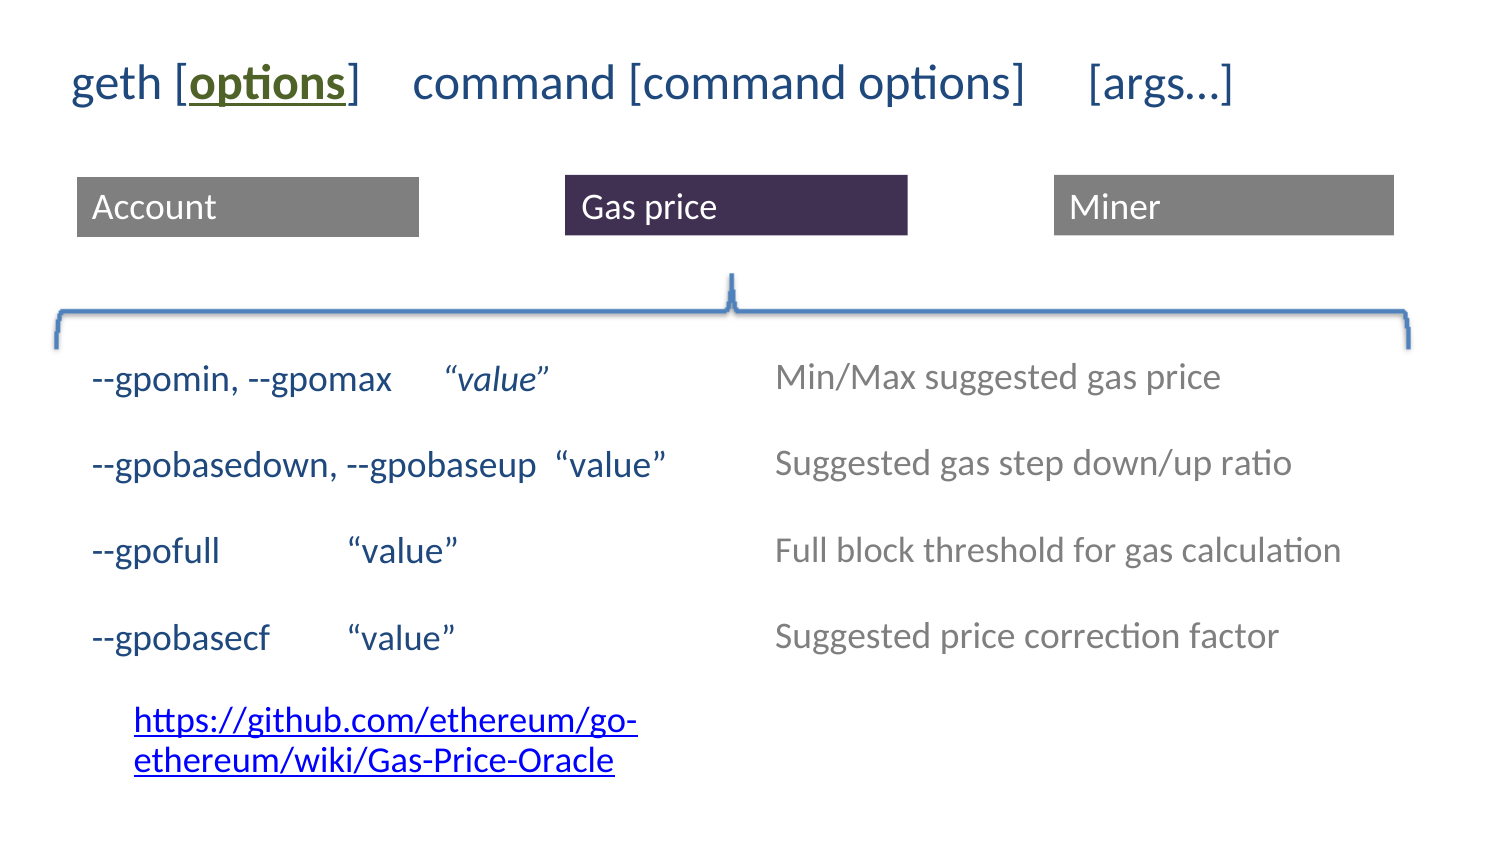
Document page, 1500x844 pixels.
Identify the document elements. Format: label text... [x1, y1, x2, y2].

text --gpobasedown, --gpobaseup “value” [92, 441, 721, 487]
text Min/Max suggested gas price [775, 353, 1356, 399]
table_cell [77, 229, 419, 237]
text Miner [1069, 183, 1356, 229]
table_header Gas price [419, 177, 721, 229]
text https://github.com/ethereum/go-ethereum/wiki/Gas-Price-Oracle [133, 700, 648, 781]
table_cell [419, 229, 721, 237]
text geth [options] command [command options] [args…] [71, 51, 1356, 112]
text Full block threshold for gas calculation [775, 527, 1356, 571]
table_header Account [77, 177, 419, 229]
text --gpobasecf “value” [92, 613, 721, 659]
picture [47, 266, 1417, 357]
text Suggested price correction factor [775, 612, 1356, 658]
text --gpomin, --gpomax “value” [92, 354, 721, 400]
text --gpofull “value” [92, 527, 721, 573]
text Suggested gas step down/up ratio [775, 439, 1356, 485]
